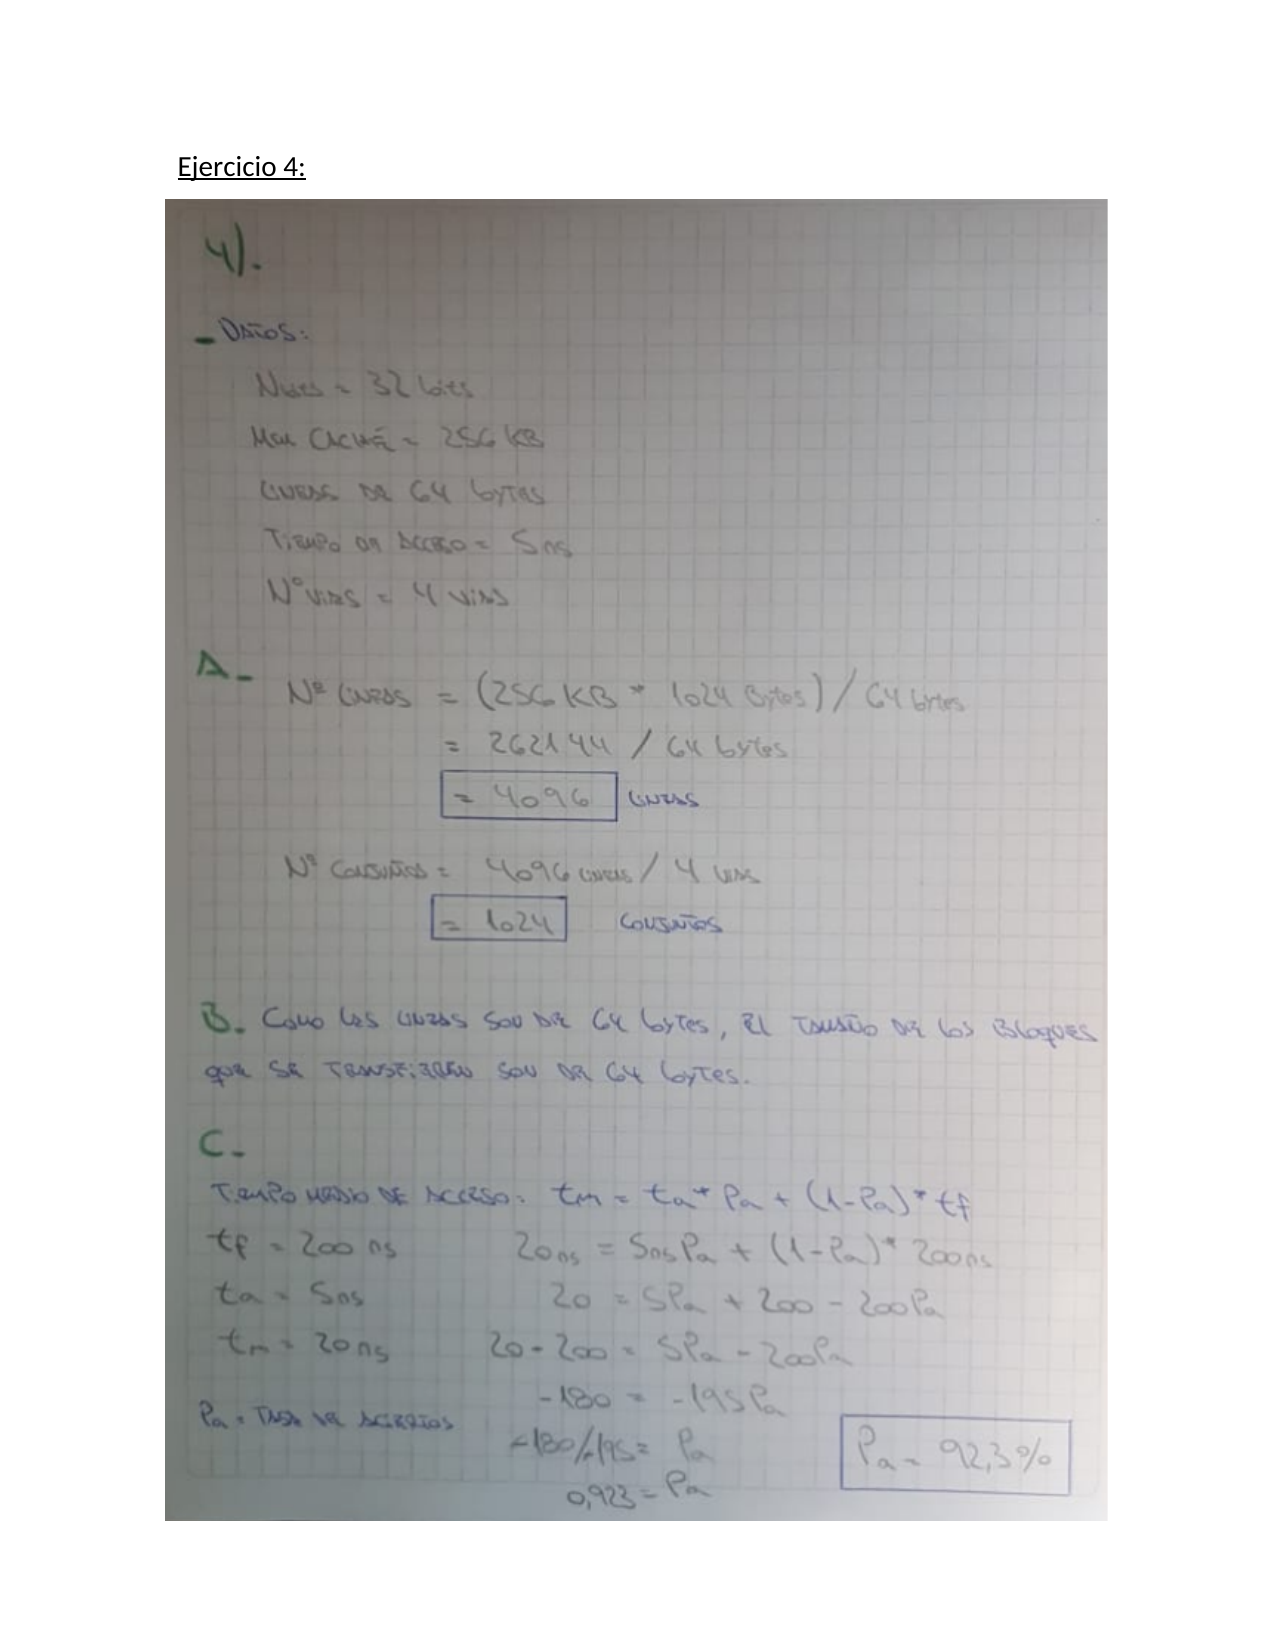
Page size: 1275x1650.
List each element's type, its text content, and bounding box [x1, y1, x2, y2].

text Ejercicio 4: [177, 148, 1098, 183]
picture [165, 199, 1108, 1521]
